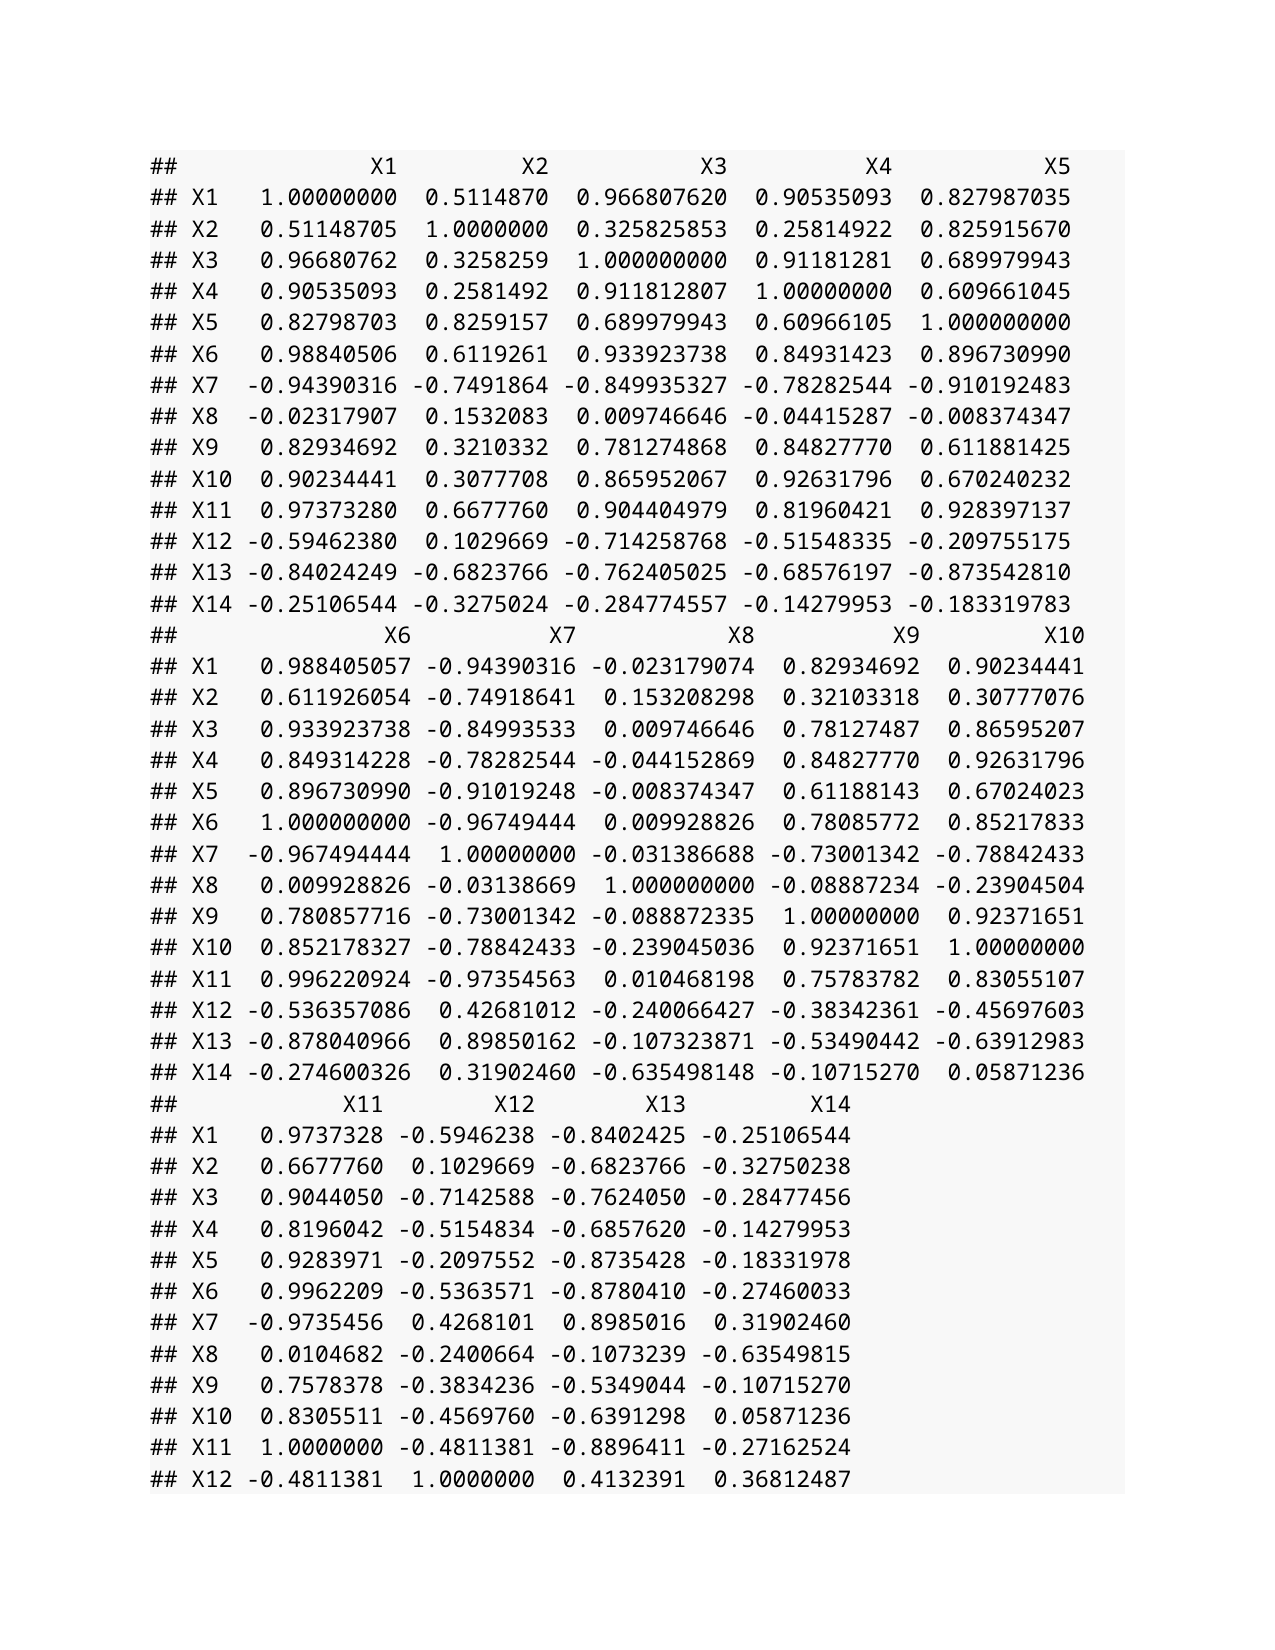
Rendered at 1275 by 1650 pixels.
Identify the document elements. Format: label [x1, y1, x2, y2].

text [150, 150, 1125, 1494]
